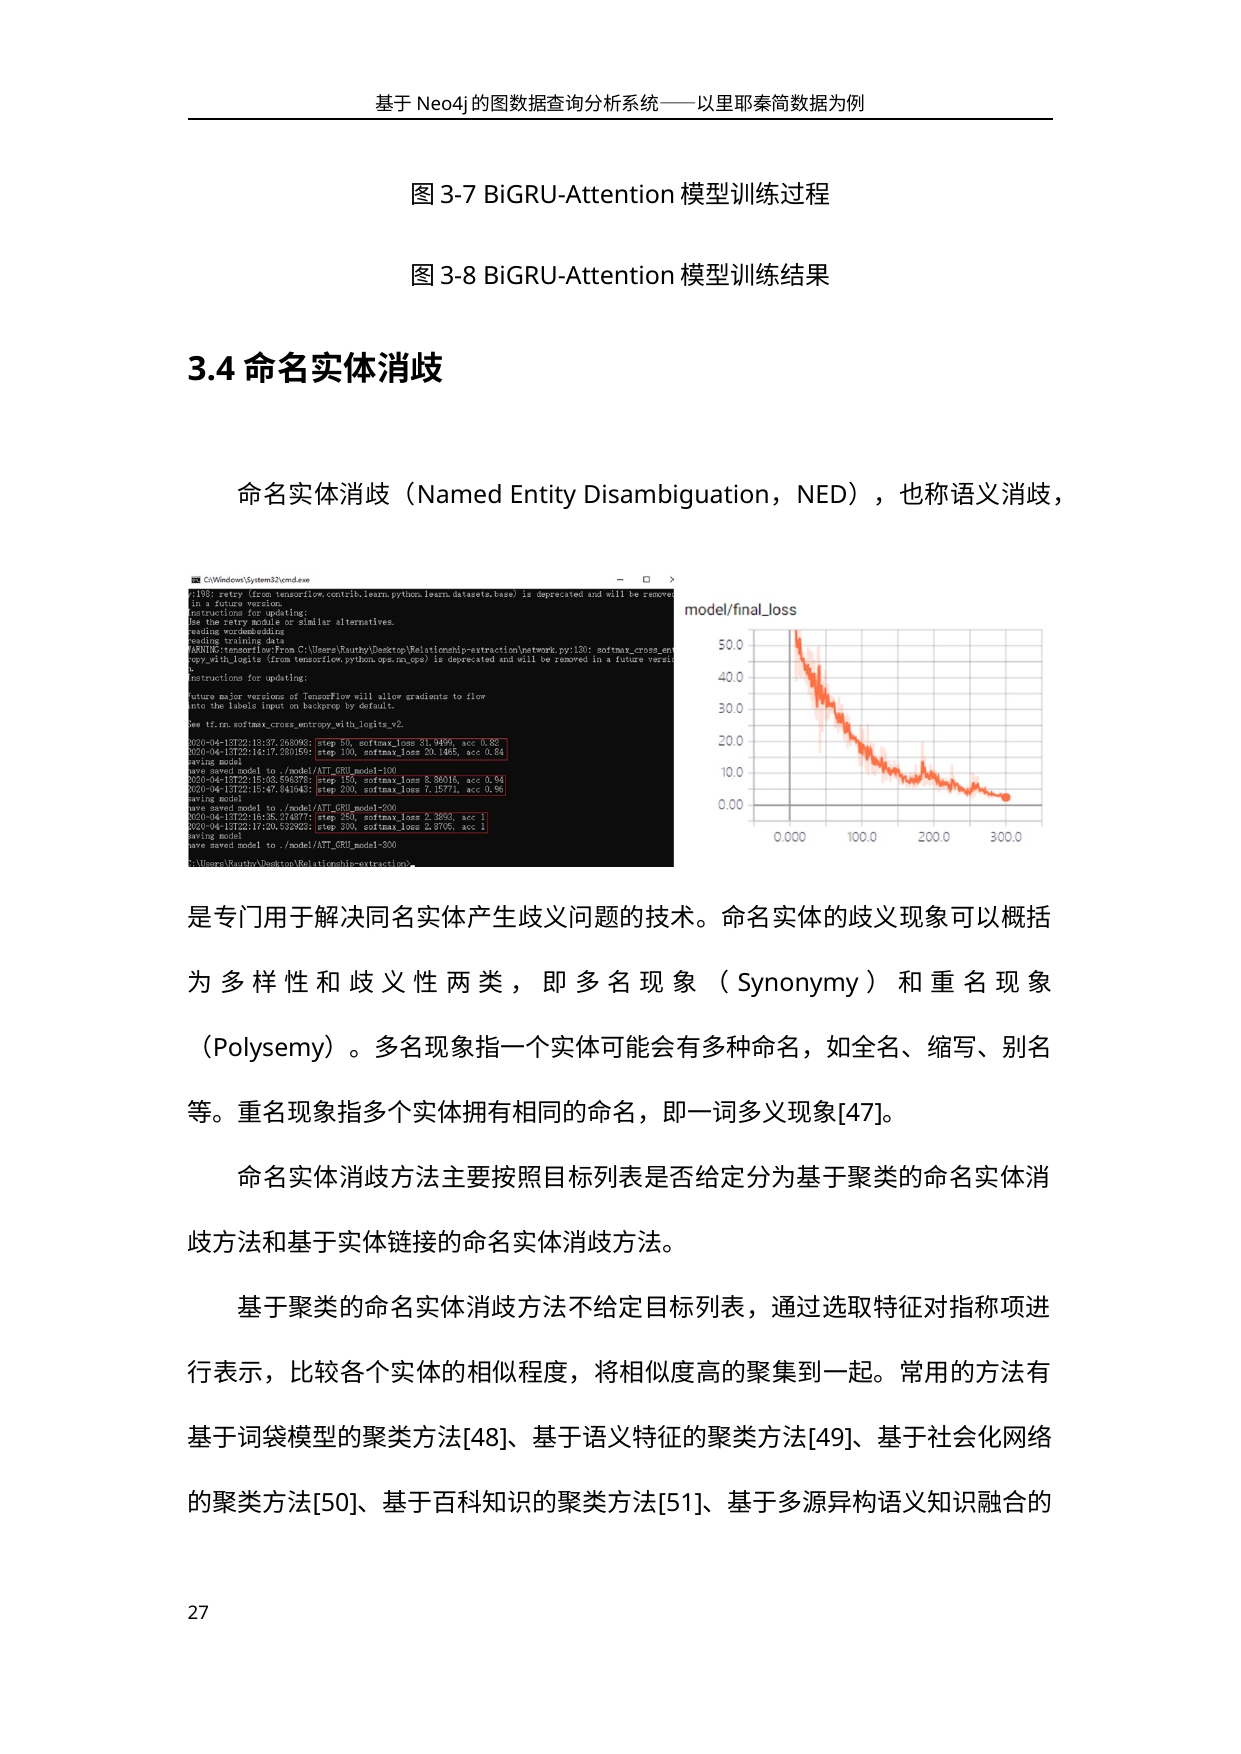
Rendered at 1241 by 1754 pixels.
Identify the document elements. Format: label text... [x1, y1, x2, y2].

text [187, 1273, 1053, 1533]
text 图3-8 BiGRU-Attention模型训练结果 [187, 241, 1053, 306]
text 命名实体消歧方法主要按照目标列表是否给定分为基于聚类的命名实体消歧方法和基于实体链接的命名实体消歧方法。 [187, 1143, 1053, 1273]
picture [187, 573, 1053, 867]
text 命名实体消歧（Named Entity Disambiguation，NED），也称语义消歧，是专门用于解决同名实体产生歧义问题的技术。命名实体的歧义现象可以概括为多样性和歧义性两类，即多名现象（Synonymy）和重名现象（Polysemy）。多名现象指一个实体可能会有多种命名，如全名、缩写、别名等。重名现象指多个实体拥有相同的命名，即一词多义现象[47]。 [187, 867, 1053, 1143]
text 命名实体消歧（Named Entity Disambiguation，NED），也称语义消歧，是专门用于解决同名实体产生歧义问题的技术。命名实体的歧义现象可以概括为多样性和歧义性两类，即多名现象（Synonymy）和重名现象（Polysemy）。多名现象指一个实体可能会有多种命名，如全名、缩写、别名等。重名现象指多个实体拥有相同的命名，即一词多义现象[47]。 [187, 461, 1053, 573]
text 图3-7 BiGRU-Attention模型训练过程 [187, 160, 1053, 225]
subtitle 3.4 命名实体消歧 [187, 333, 1053, 398]
